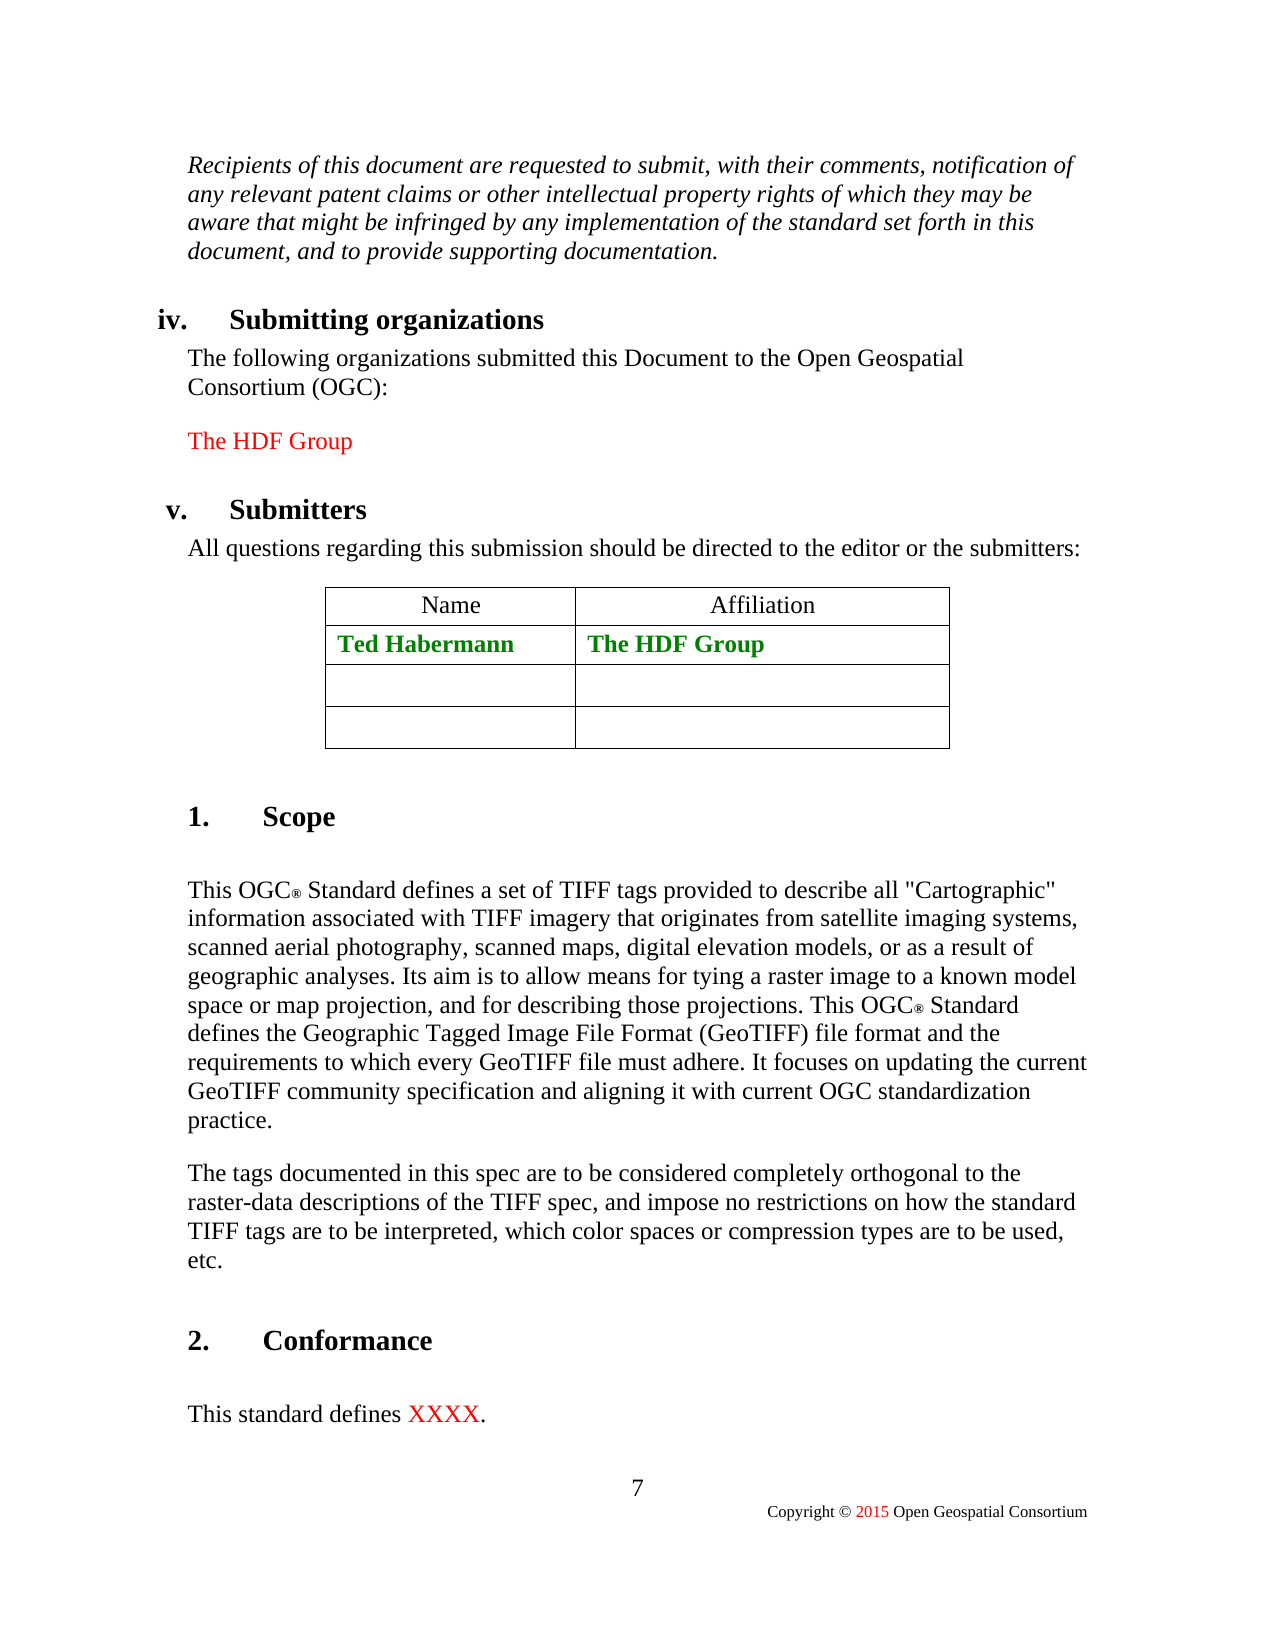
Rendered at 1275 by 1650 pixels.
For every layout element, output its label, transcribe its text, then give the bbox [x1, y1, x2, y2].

text This OGC® Standard defines a set of TIFF tags provided to describe all "Cartographic" information associated with TIFF imagery that originates from satellite imaging systems, scanned aerial photography, scanned maps, digital elevation models, or as a result of geographic analyses. Its aim is to allow means for tying a raster image to a known model space or map projection, and for describing those projections. This OGC® Standard defines the Geographic Tagged Image File Format (GeoTIFF) file format and the requirements to which every GeoTIFF file must adhere. It focuses on updating the current GeoTIFF community specification and aligning it with current OGC standardization practice. [187, 875, 1087, 1133]
text This standard defines XXXX. [187, 1399, 1087, 1427]
table_cell The HDF Group [576, 626, 949, 664]
table_cell [576, 665, 949, 706]
text Submitting organizations [187, 302, 1087, 336]
table_cell Ted Habermann [326, 626, 575, 664]
text Recipients of this document are requested to submit, with their comments, notification of any relevant patent claims or other intellectual property rights of which they may be aware that might be infringed by any implementation of the standard set forth in this document, and to provide supporting documentation. [187, 150, 1087, 265]
text The following organizations submitted this Document to the Open Geospatial Consortium (OGC): [187, 343, 1087, 401]
text The HDF Group [187, 426, 1087, 454]
subtitle Scope [187, 799, 1087, 833]
table_cell [326, 665, 575, 706]
text All questions regarding this submission should be directed to the editor or the submitters: [187, 533, 1087, 562]
subtitle Conformance [187, 1323, 1087, 1357]
table_cell [326, 707, 575, 748]
text The tags documented in this spec are to be considered completely orthogonal to the raster-data descriptions of the TIFF spec, and impose no restrictions on how the standard TIFF tags are to be interpreted, which color spaces or compression types are to be used, etc. [187, 1158, 1087, 1273]
text Submitters [187, 492, 1087, 526]
table_header Affiliation [576, 588, 949, 625]
table_header Name [326, 588, 575, 625]
table_cell [576, 707, 949, 748]
